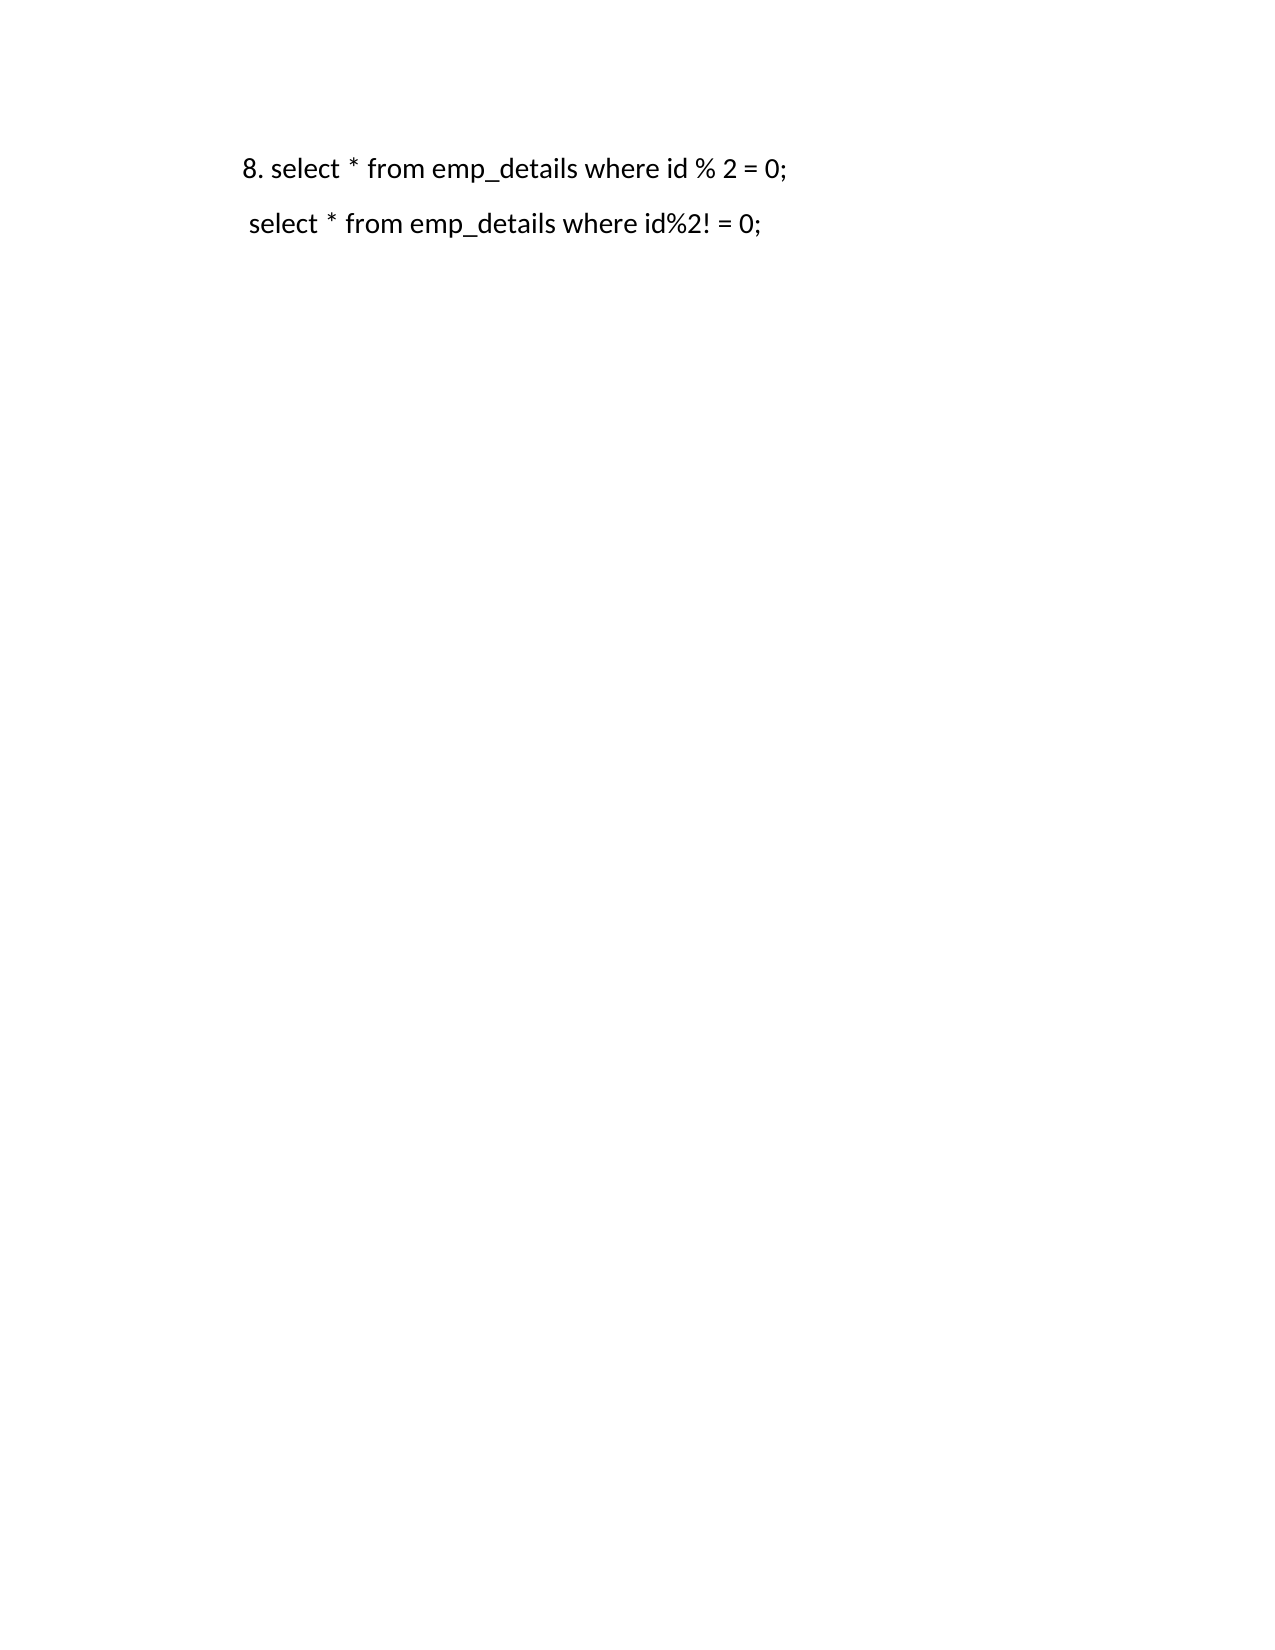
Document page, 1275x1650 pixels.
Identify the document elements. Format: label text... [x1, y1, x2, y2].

text select * from emp_details where id%2! = 0; [150, 205, 1125, 241]
text 8. select * from emp_details where id % 2 = 0; [150, 150, 1125, 186]
